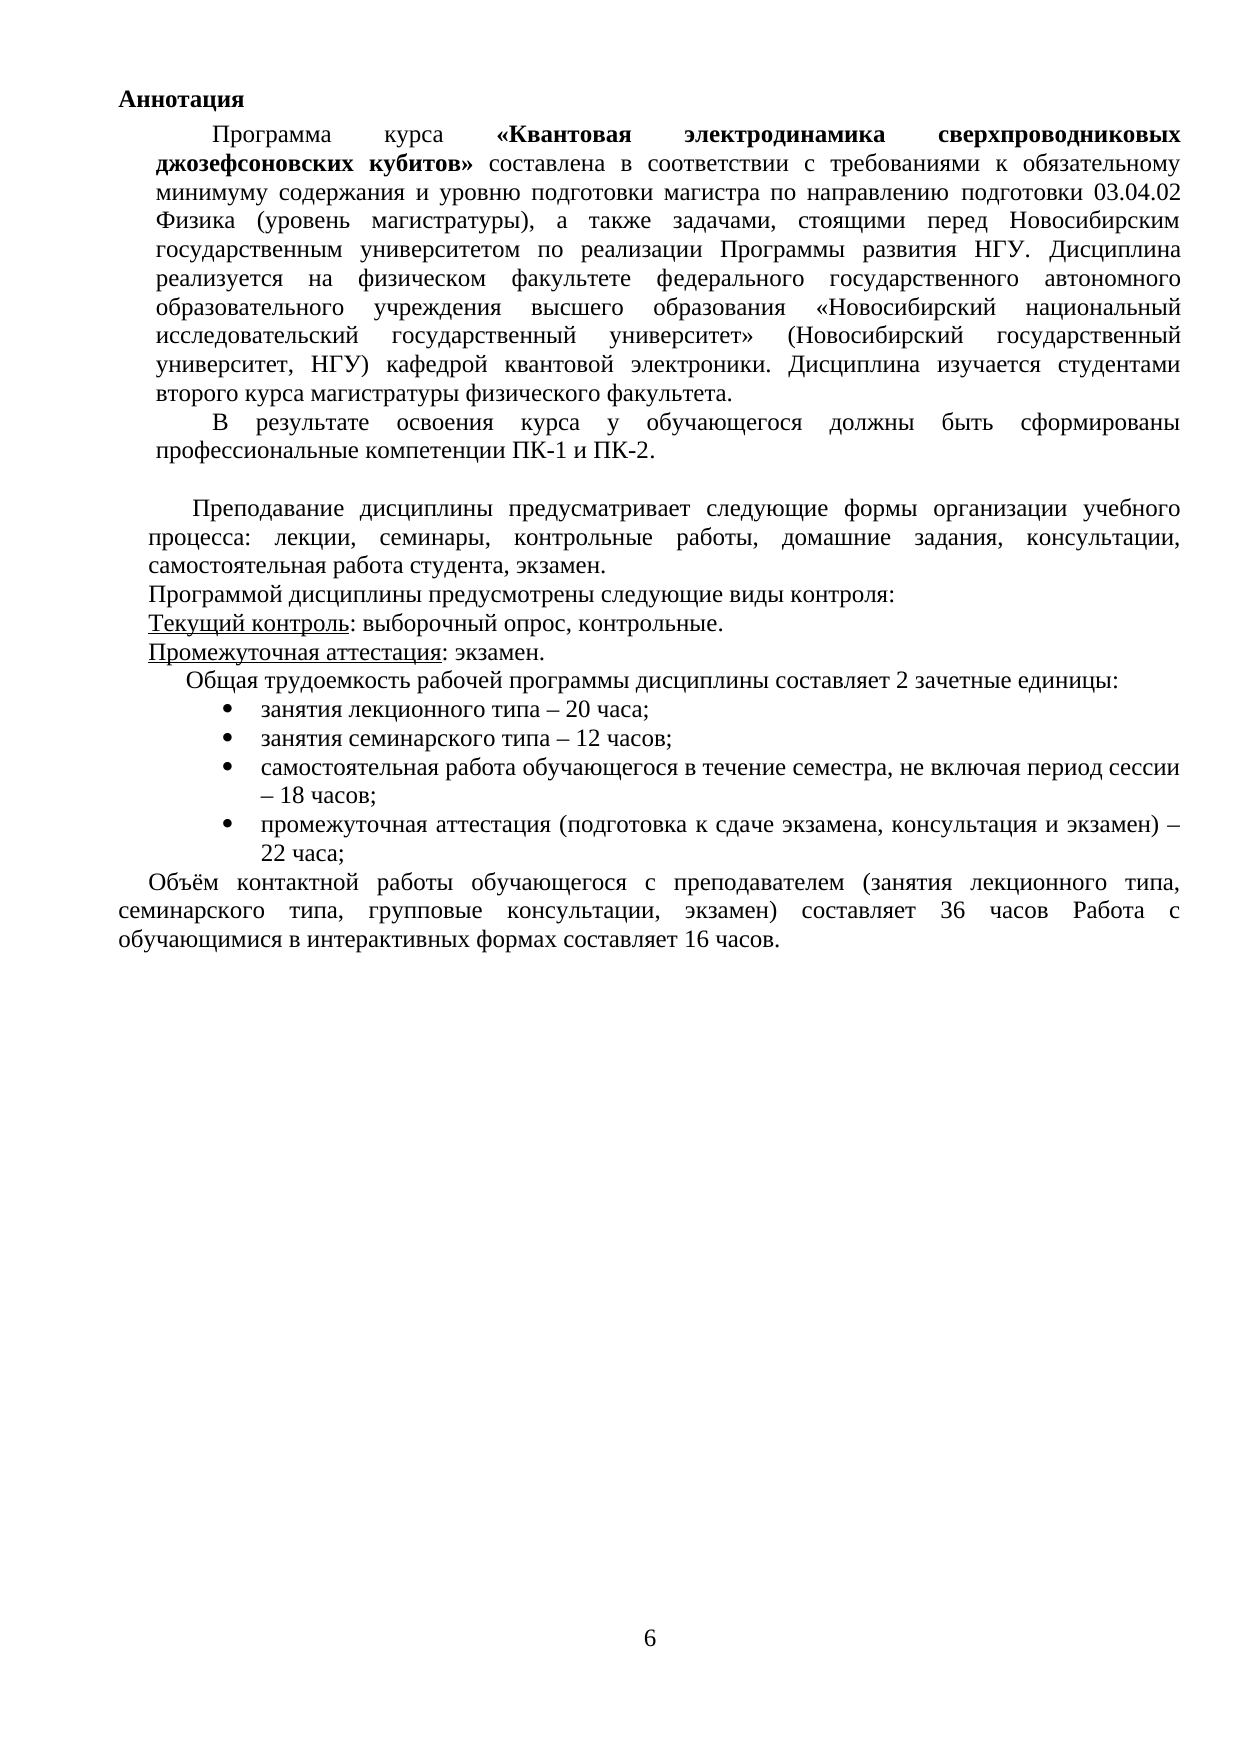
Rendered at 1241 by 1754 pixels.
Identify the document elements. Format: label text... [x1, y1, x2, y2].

list самостоятельная работа обучающегося в течение семестра, не включая период сессии – 18 часов; [223, 752, 1181, 809]
text Объём контактной работы обучающегося с преподавателем (занятия лекционного типа, семинарского типа, групповые консультации, экзамен) составляет 36 часов Работа с обучающимися в интерактивных формах составляет 16 часов. [118, 867, 1181, 953]
text Промежуточная аттестация: экзамен. [118, 637, 1181, 665]
text В результате освоения курса у обучающегося должны быть сформированы профессиональные компетенции ПК-1 и ПК-2. [156, 407, 1181, 464]
text Программа курса «Квантовая электродинамика сверхпроводниковых джозефсоновских кубитов» составлена в соответствии с требованиями к обязательному минимуму содержания и уровню подготовки магистра по направлению подготовки 03.04.02 Физика (уровень магистратуры), а также задачами, стоящими перед Новосибирским государственным университетом по реализации Программы развития НГУ. Дисциплина реализуется на физическом факультете федерального государственного автономного образовательного учреждения высшего образования «Новосибирский национальный исследовательский государственный университет» (Новосибирский государственный университет, НГУ) кафедрой квантовой электроники. Дисциплина изучается студентами второго курса магистратуры физического факультета. [156, 119, 1181, 407]
text Программой дисциплины предусмотрены следующие виды контроля: [118, 579, 1181, 608]
list занятия лекционного типа – 20 часа; [223, 694, 1181, 723]
list занятия семинарского типа – 12 часов; [223, 723, 1181, 752]
text Текущий контроль: выборочный опрос, контрольные. [118, 608, 1181, 637]
list промежуточная аттестация (подготовка к сдаче экзамена, консультация и экзамен) – 22 часа; [223, 809, 1181, 867]
subtitle Аннотация [118, 84, 1181, 113]
text Преподавание дисциплины предусматривает следующие формы организации учебного процесса: лекции, семинары, контрольные работы, домашние задания, консультации, самостоятельная работа студента, экзамен. [148, 493, 1181, 579]
text Общая трудоемкость рабочей программы дисциплины составляет 2 зачетные единицы: [156, 665, 1181, 694]
